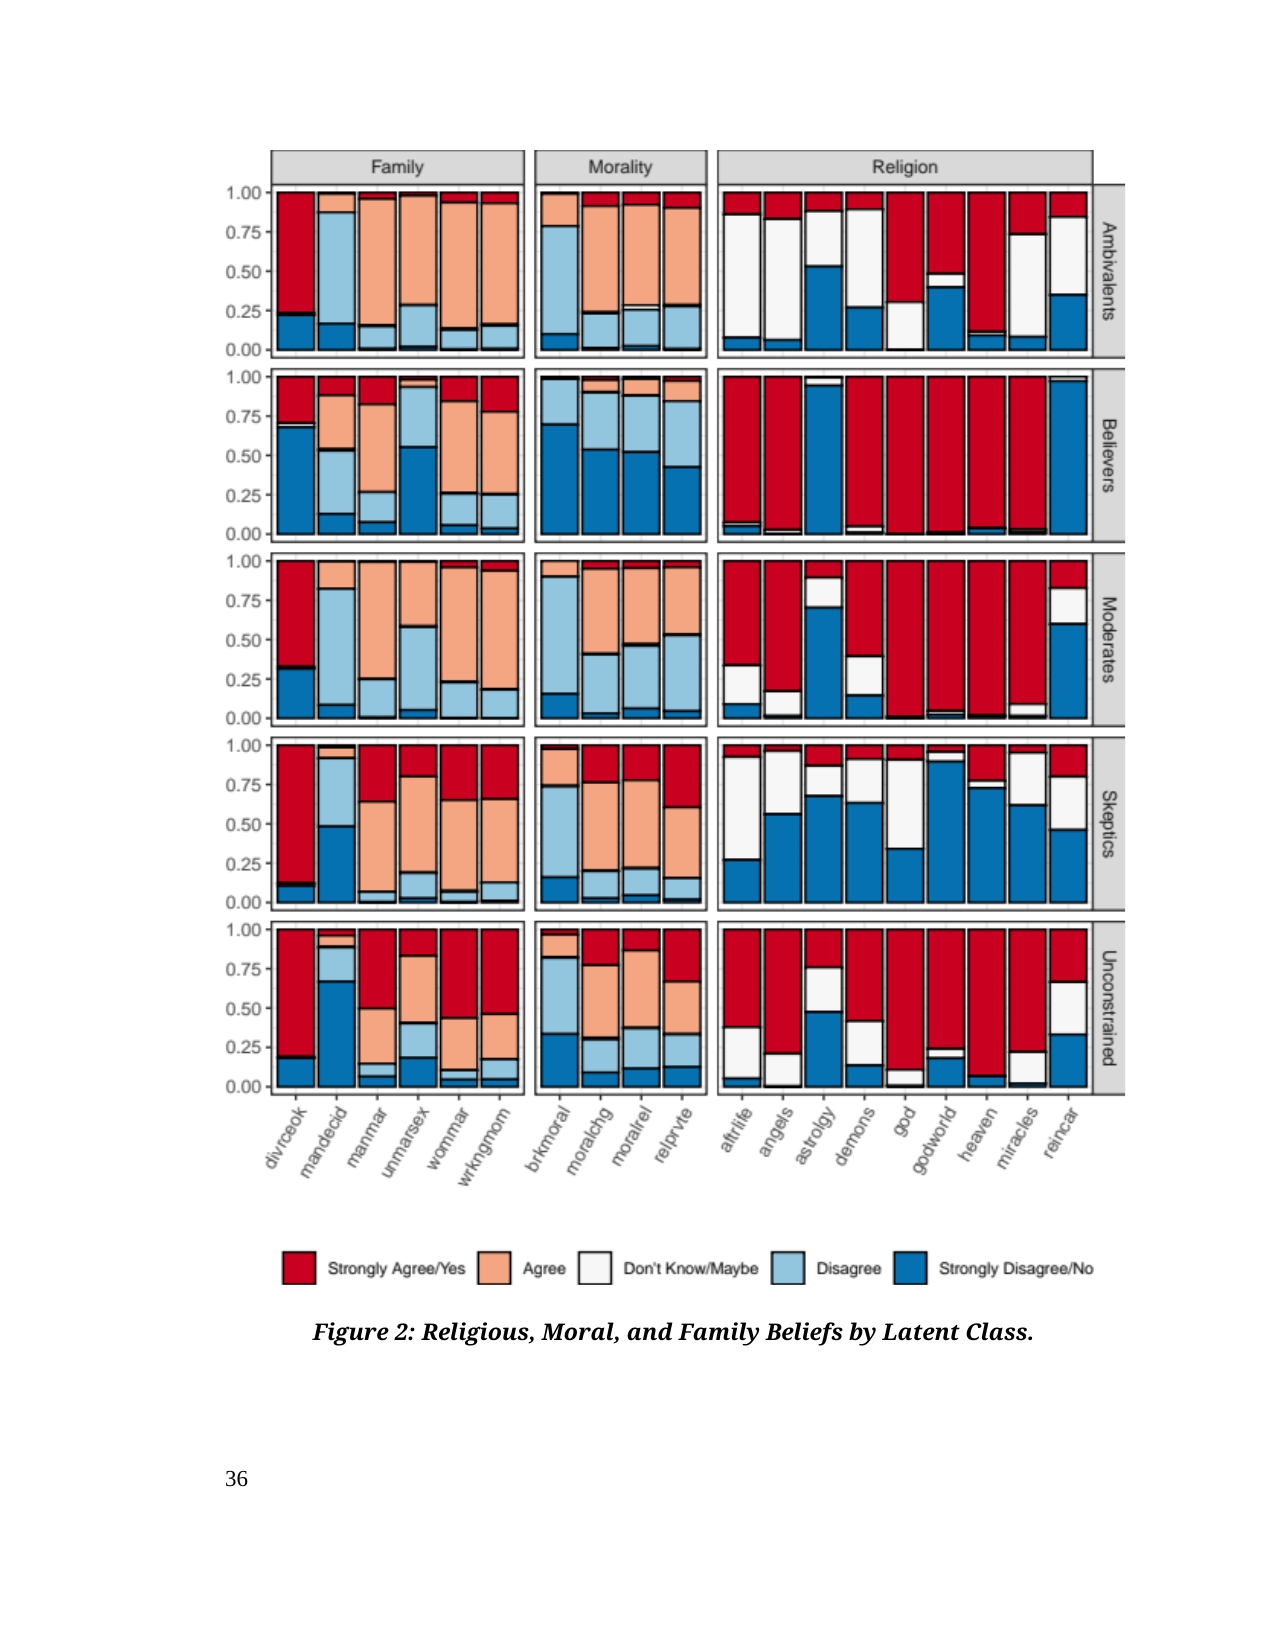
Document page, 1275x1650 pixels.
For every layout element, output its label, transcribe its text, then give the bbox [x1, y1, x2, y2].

text Figure 2: Religious, Moral, and Family Beliefs by Latent Class. [150, 1316, 1125, 1347]
